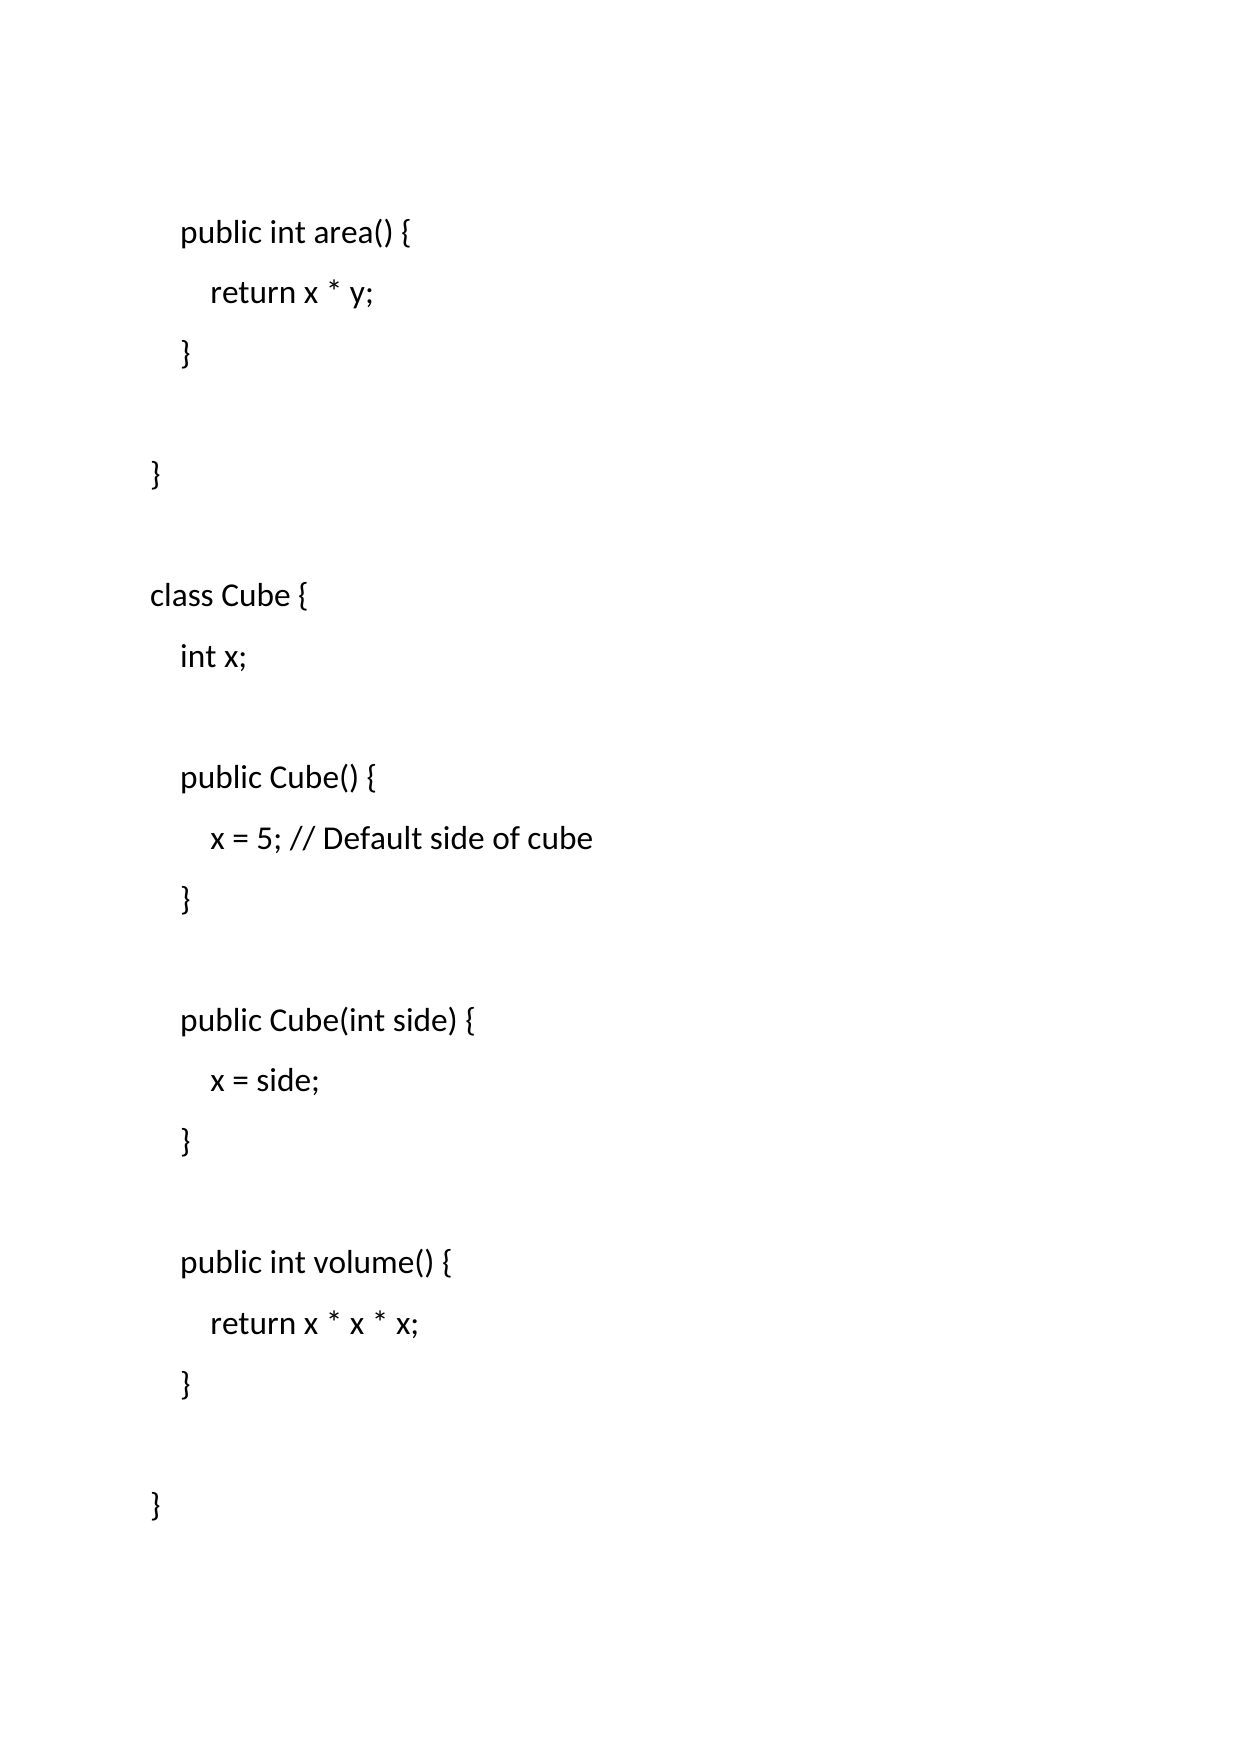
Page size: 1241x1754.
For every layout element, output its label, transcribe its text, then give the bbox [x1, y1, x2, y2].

text } [150, 1362, 1090, 1403]
text int x; [150, 635, 1090, 676]
text public int area() { [150, 211, 1090, 251]
text } [150, 877, 1090, 918]
text public Cube() { [150, 756, 1090, 797]
text } [150, 1120, 1090, 1161]
text x = side; [150, 1059, 1090, 1100]
text return x * y; [150, 271, 1090, 312]
text class Cube { [150, 574, 1090, 615]
text } [150, 453, 1090, 494]
text } [150, 332, 1090, 373]
text public int volume() { [150, 1241, 1090, 1282]
text return x * x * x; [150, 1302, 1090, 1343]
text } [150, 1484, 1090, 1524]
text public Cube(int side) { [150, 999, 1090, 1039]
text x = 5; // Default side of cube [150, 817, 1090, 858]
